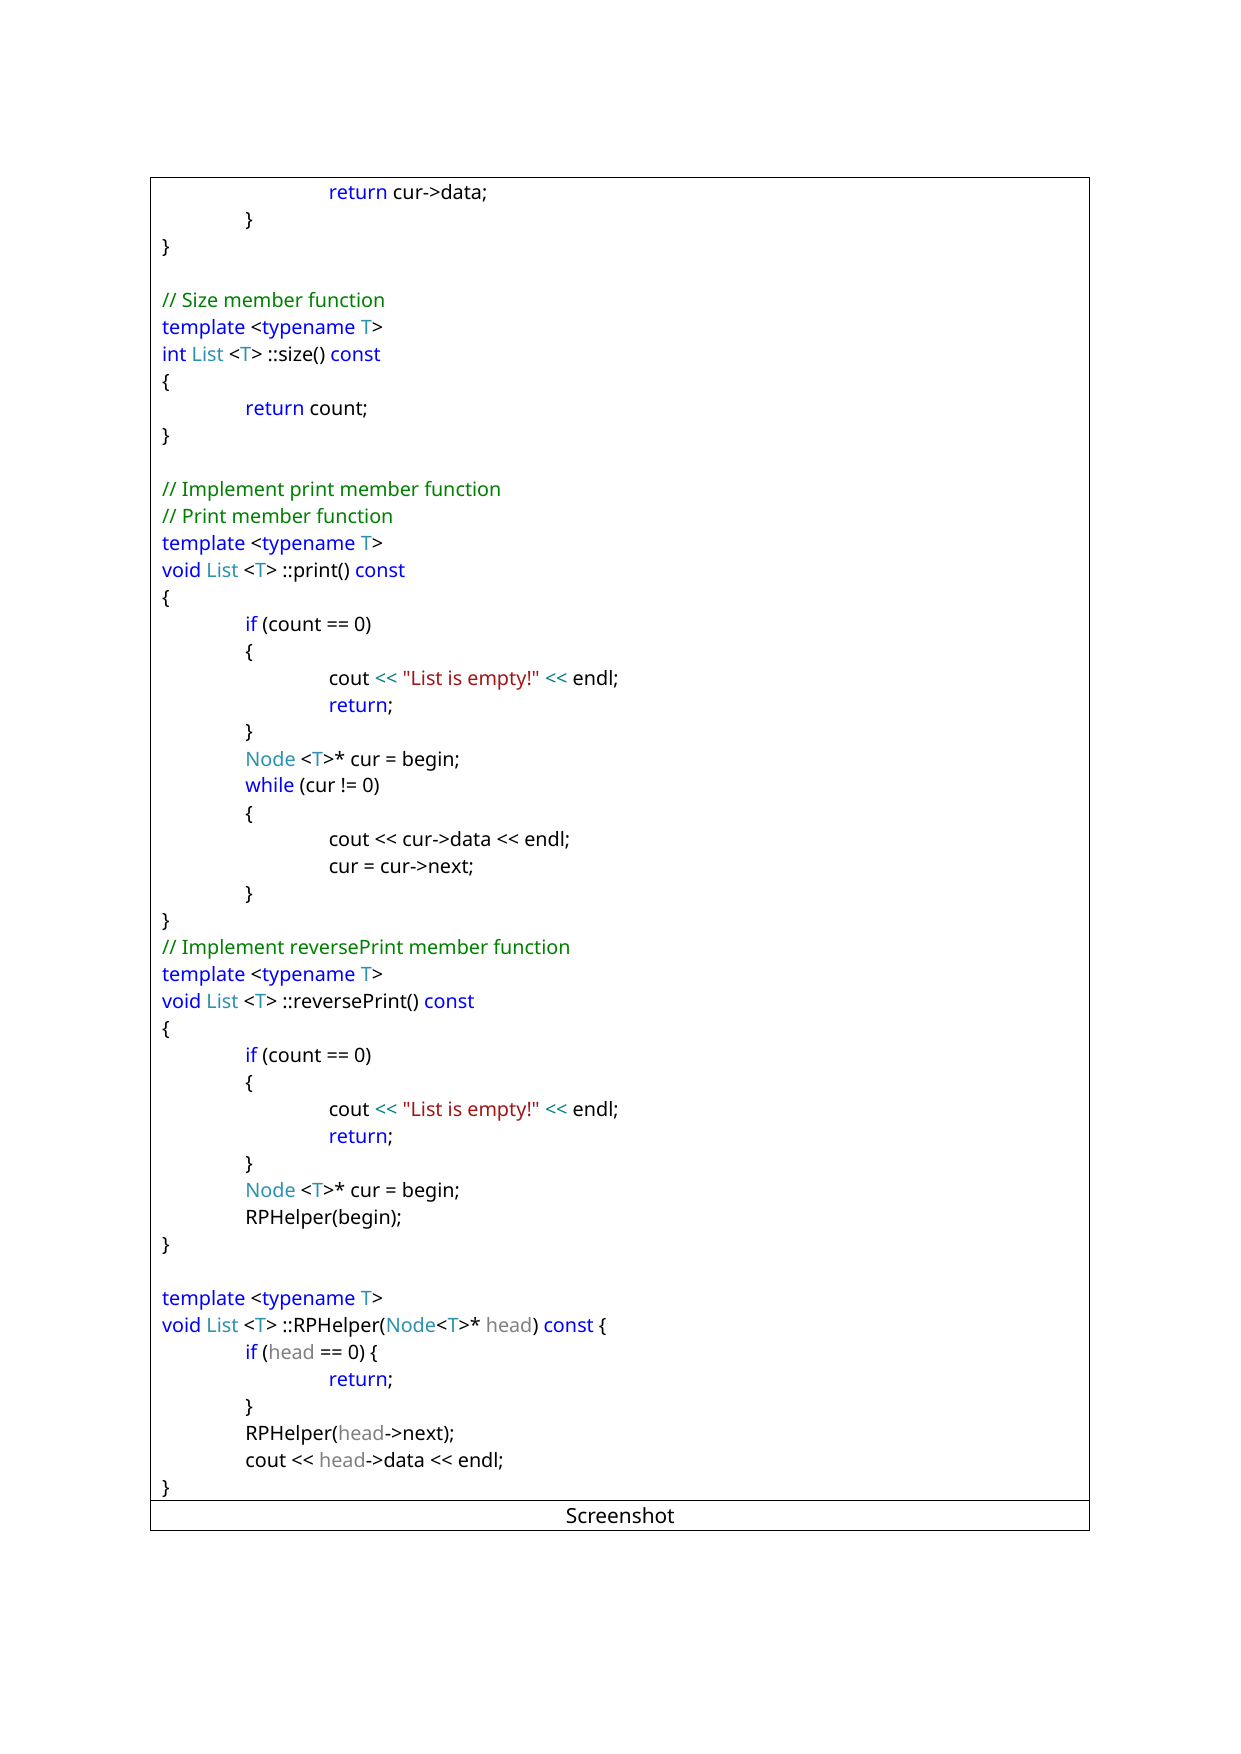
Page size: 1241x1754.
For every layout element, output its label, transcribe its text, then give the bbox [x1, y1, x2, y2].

table_cell Screenshot [151, 1501, 1089, 1530]
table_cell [151, 178, 1089, 1500]
